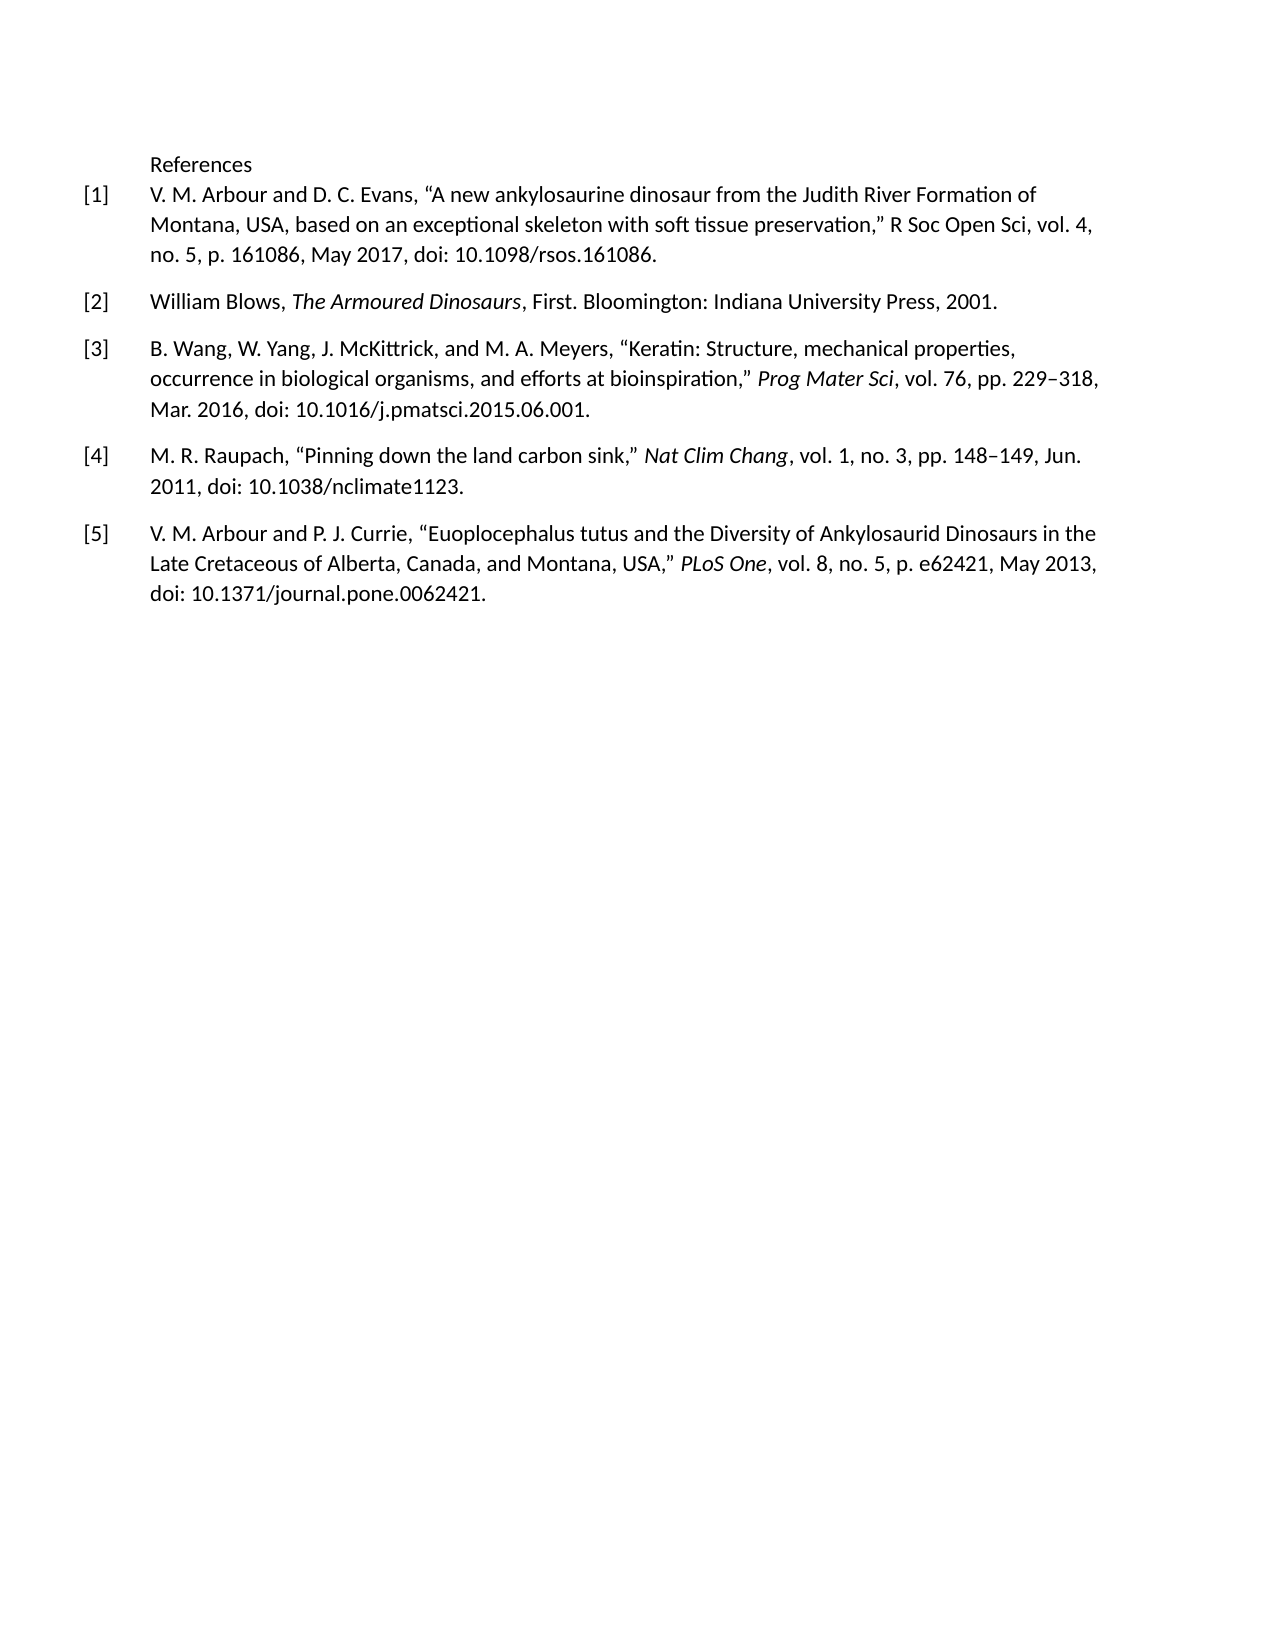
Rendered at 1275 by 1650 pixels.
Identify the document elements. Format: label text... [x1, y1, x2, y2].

text References [150, 150, 1125, 178]
